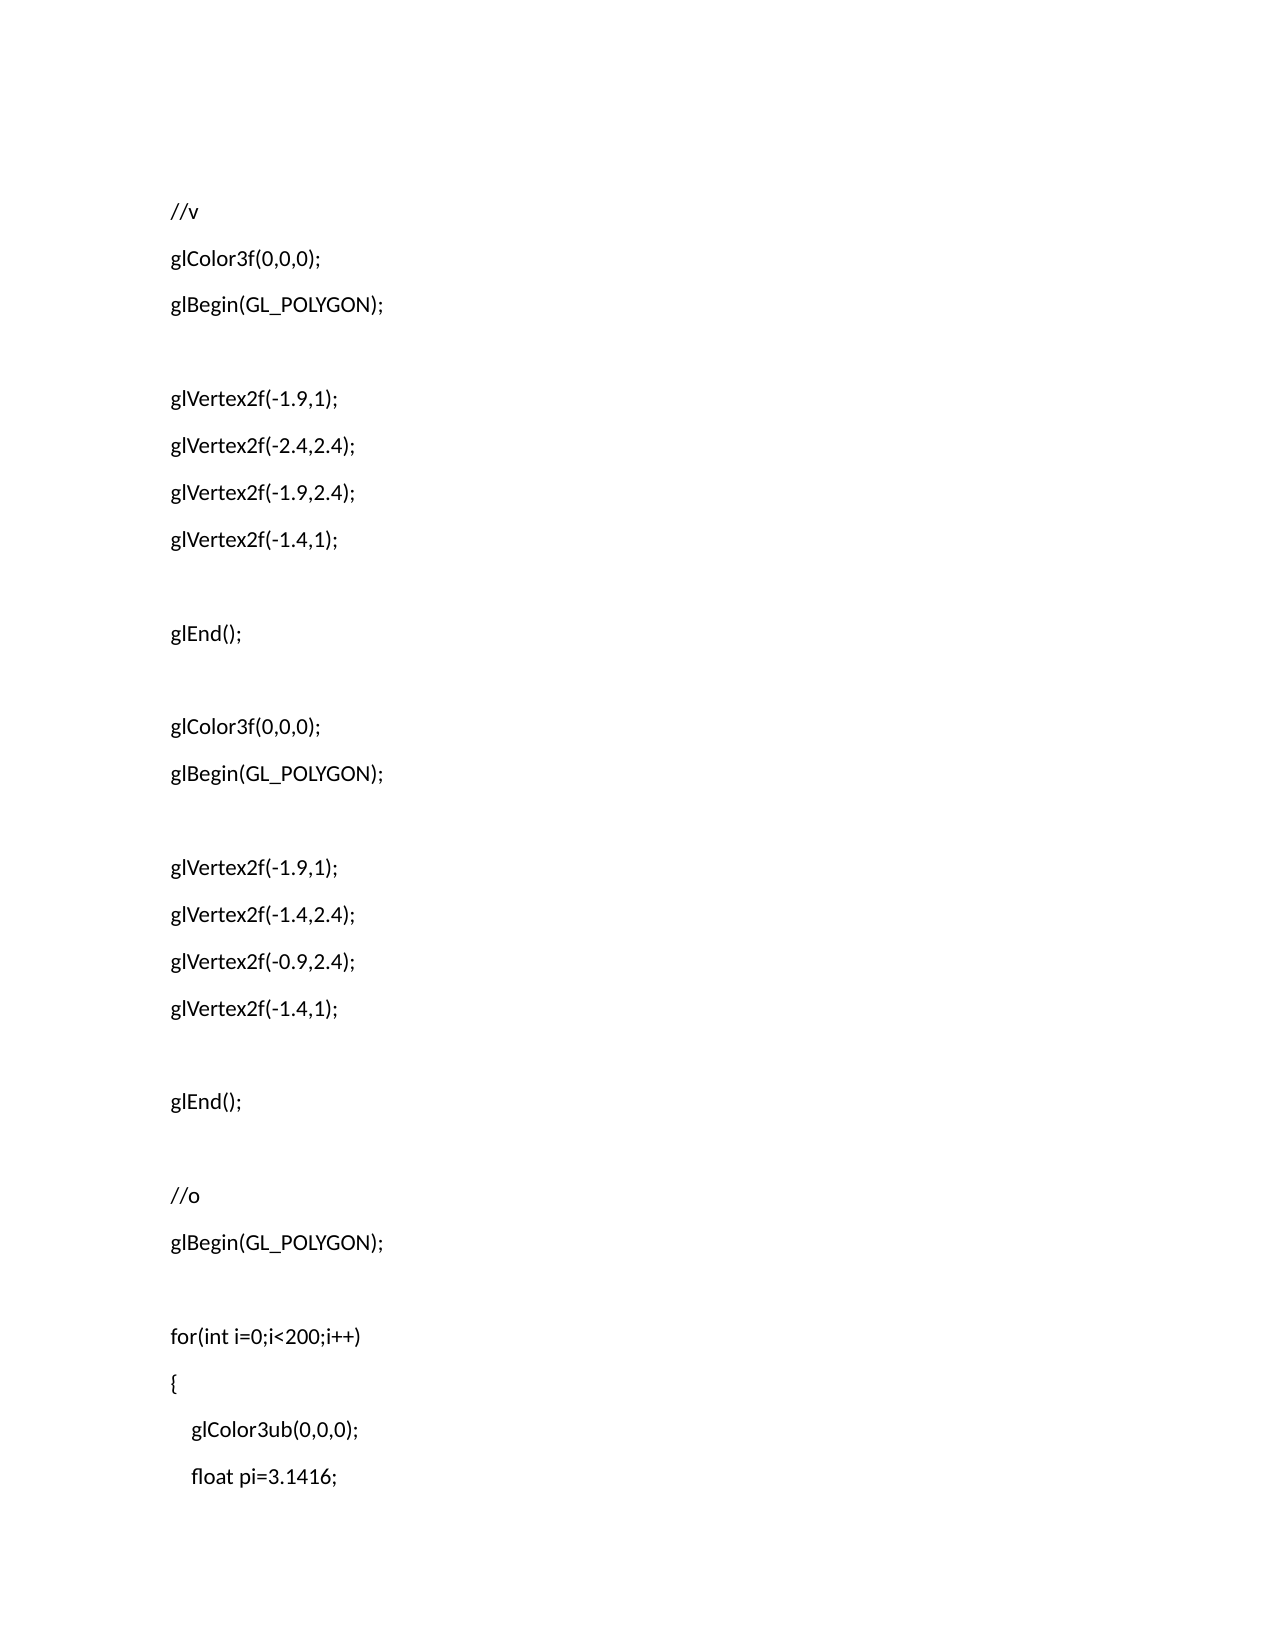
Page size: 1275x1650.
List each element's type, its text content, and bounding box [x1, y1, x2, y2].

text for(int i=0;i<200;i++) [150, 1322, 1125, 1350]
text glColor3f(0,0,0); [150, 712, 1125, 741]
text glVertex2f(-0.9,2.4); [150, 947, 1125, 975]
text { [150, 1369, 1125, 1397]
text glEnd(); [150, 619, 1125, 647]
text //o [150, 1181, 1125, 1209]
text glVertex2f(-1.9,1); [150, 853, 1125, 881]
text float pi=3.1416; [150, 1462, 1125, 1491]
text glVertex2f(-1.4,1); [150, 994, 1125, 1022]
text glColor3f(0,0,0); [150, 244, 1125, 272]
text glBegin(GL_POLYGON); [150, 291, 1125, 319]
text glColor3ub(0,0,0); [150, 1416, 1125, 1444]
text glBegin(GL_POLYGON); [150, 759, 1125, 787]
text glVertex2f(-1.4,2.4); [150, 900, 1125, 928]
text //v [150, 197, 1125, 225]
text glEnd(); [150, 1087, 1125, 1116]
text glBegin(GL_POLYGON); [150, 1228, 1125, 1256]
text glVertex2f(-1.9,2.4); [150, 478, 1125, 506]
text glVertex2f(-2.4,2.4); [150, 431, 1125, 459]
text glVertex2f(-1.9,1); [150, 384, 1125, 412]
text glVertex2f(-1.4,1); [150, 525, 1125, 553]
